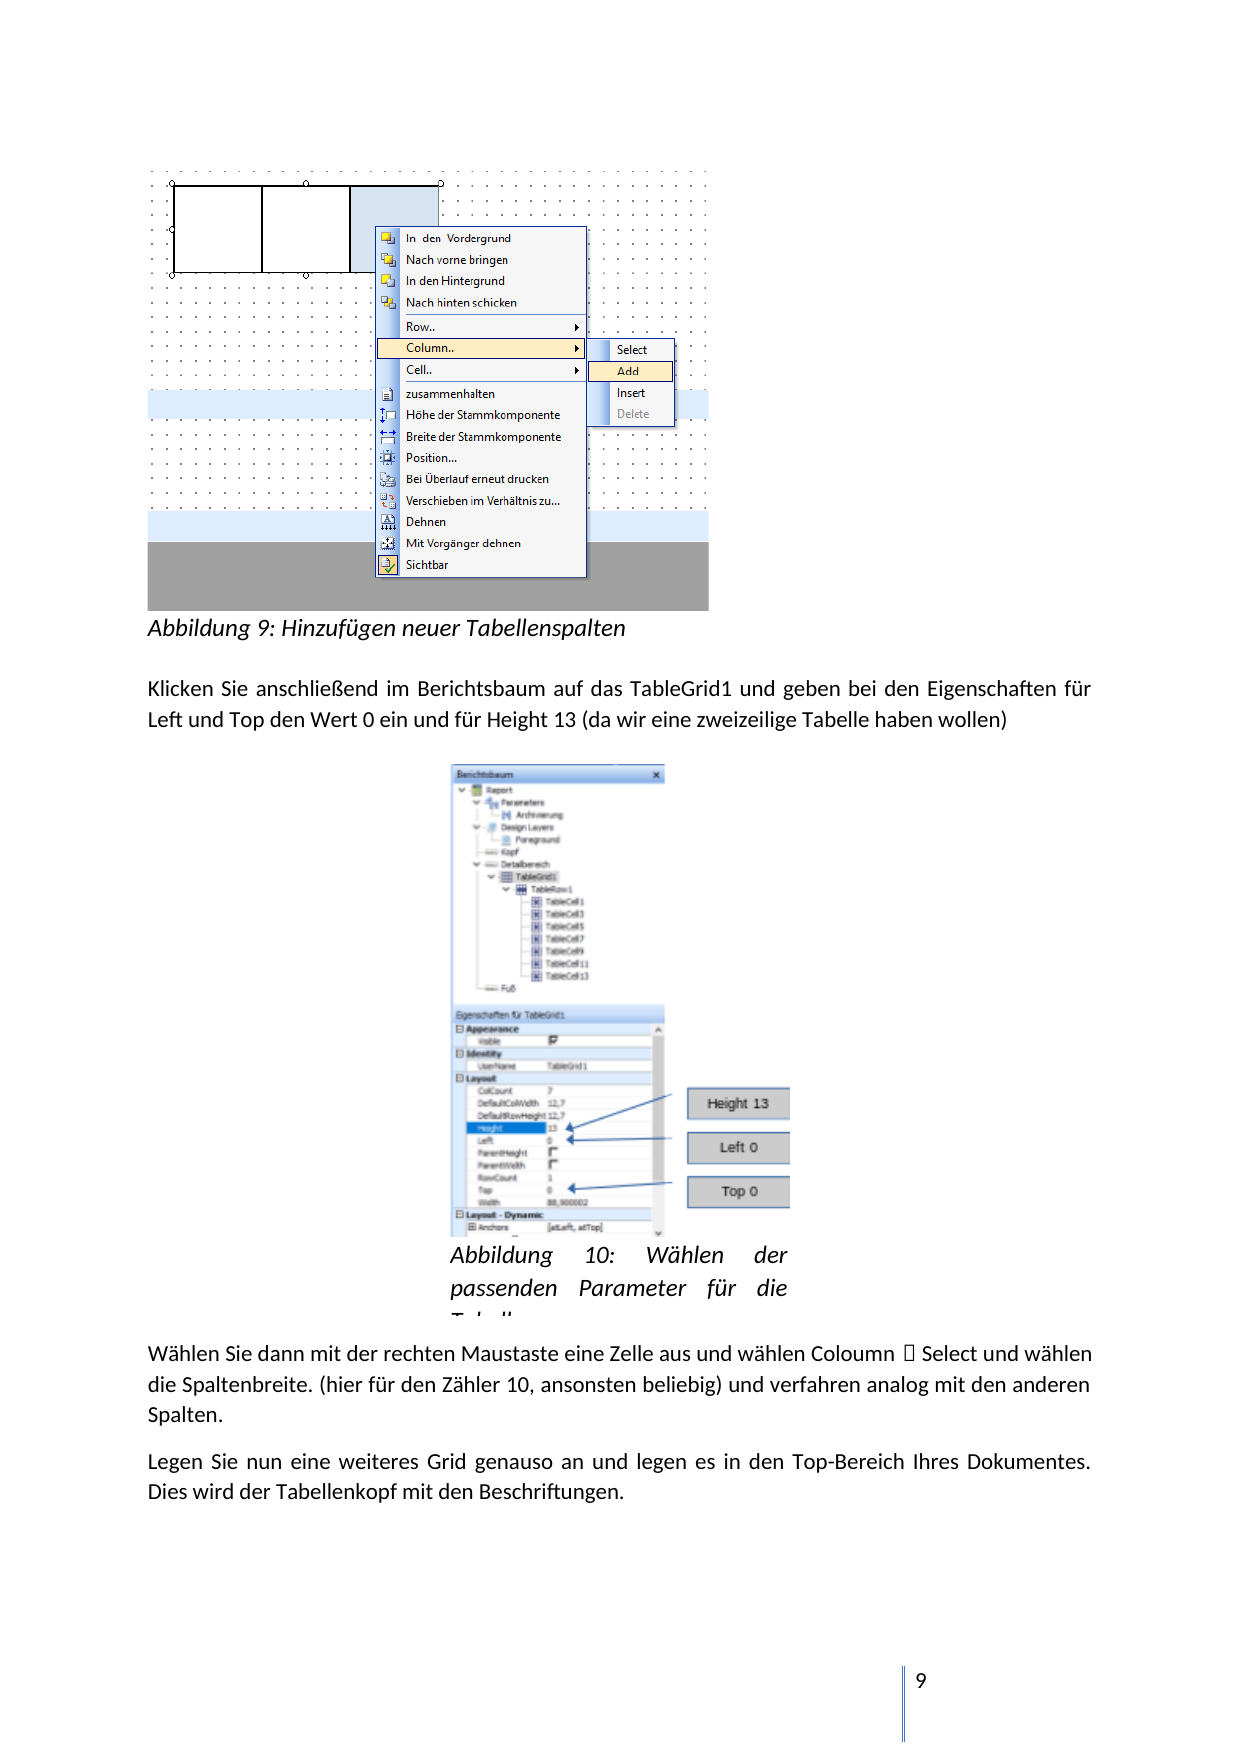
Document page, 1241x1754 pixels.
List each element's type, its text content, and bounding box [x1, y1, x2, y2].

text Legen Sie nun eine weiteres Grid genauso an und legen es in den Top-Bereich Ihres Dokumentes. Dies wird der Tabellenkopf mit den Beschriftungen. [148, 1447, 1093, 1505]
picture [450, 764, 790, 1237]
picture [147, 160, 709, 611]
text Klicken Sie anschließend im Berichtsbaum auf das TableGrid1 und geben bei den Eigenschaften für Left und Top den Wert 0 ein und für Height 13 (da wir eine zweizeilige Tabelle haben wollen) [148, 674, 1093, 733]
